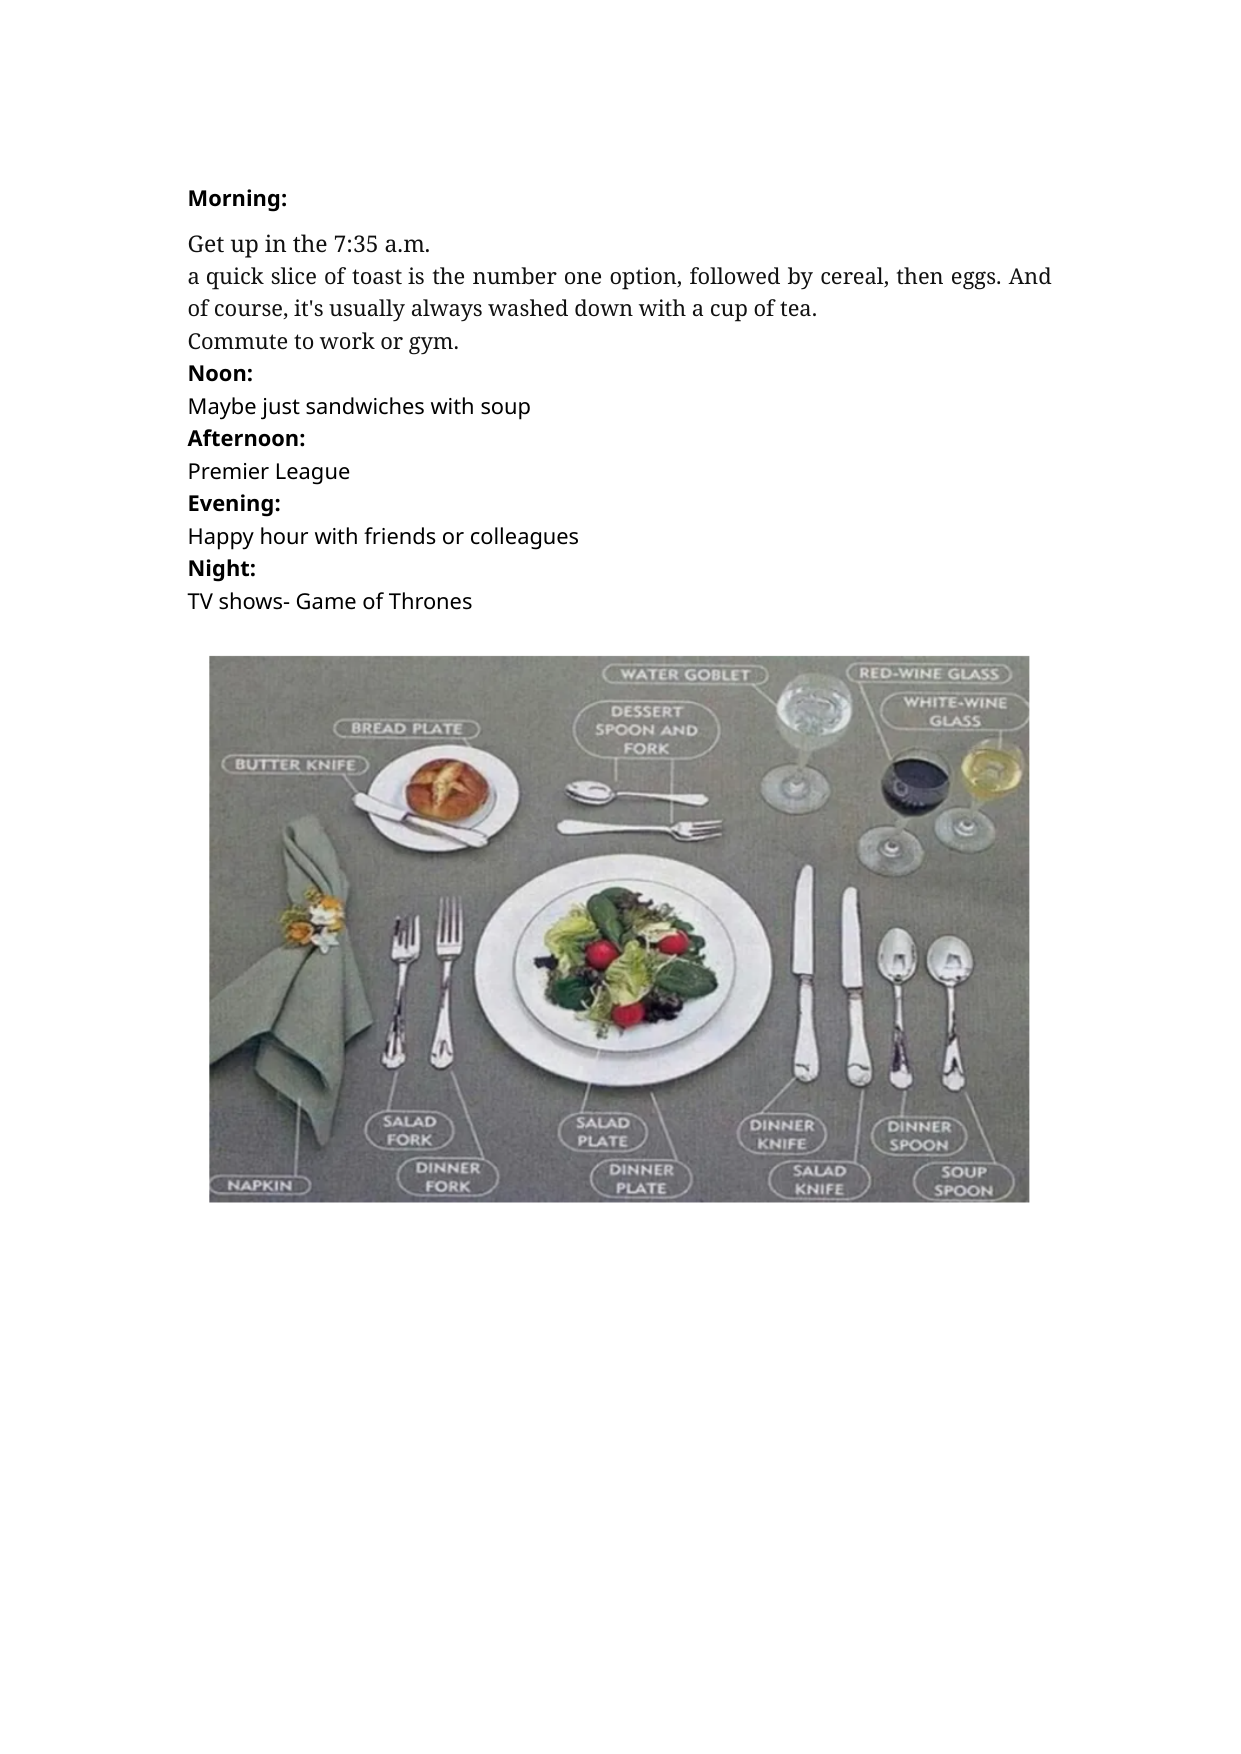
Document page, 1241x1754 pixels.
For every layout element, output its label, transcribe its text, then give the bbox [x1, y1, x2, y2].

text Commute to work or gym. [187, 324, 1053, 357]
text Maybe just sandwiches with soup [187, 389, 1053, 422]
text TV shows- Game of Thrones [187, 584, 1053, 617]
text Noon: [187, 357, 1053, 389]
text Afternoon: [187, 422, 1053, 454]
picture [187, 649, 1053, 1212]
text Premier League [187, 454, 1053, 487]
text Night: [187, 552, 1053, 584]
text Morning: [187, 162, 1053, 227]
text Evening: [187, 487, 1053, 519]
text Happy hour with friends or colleagues [187, 519, 1053, 552]
text Get up in the 7:35 a.m. [187, 227, 1053, 259]
text a quick slice of toast is the number one option, followed by cereal, then eggs. And of course, it's usually always washed down with a cup of tea. [187, 259, 1053, 324]
